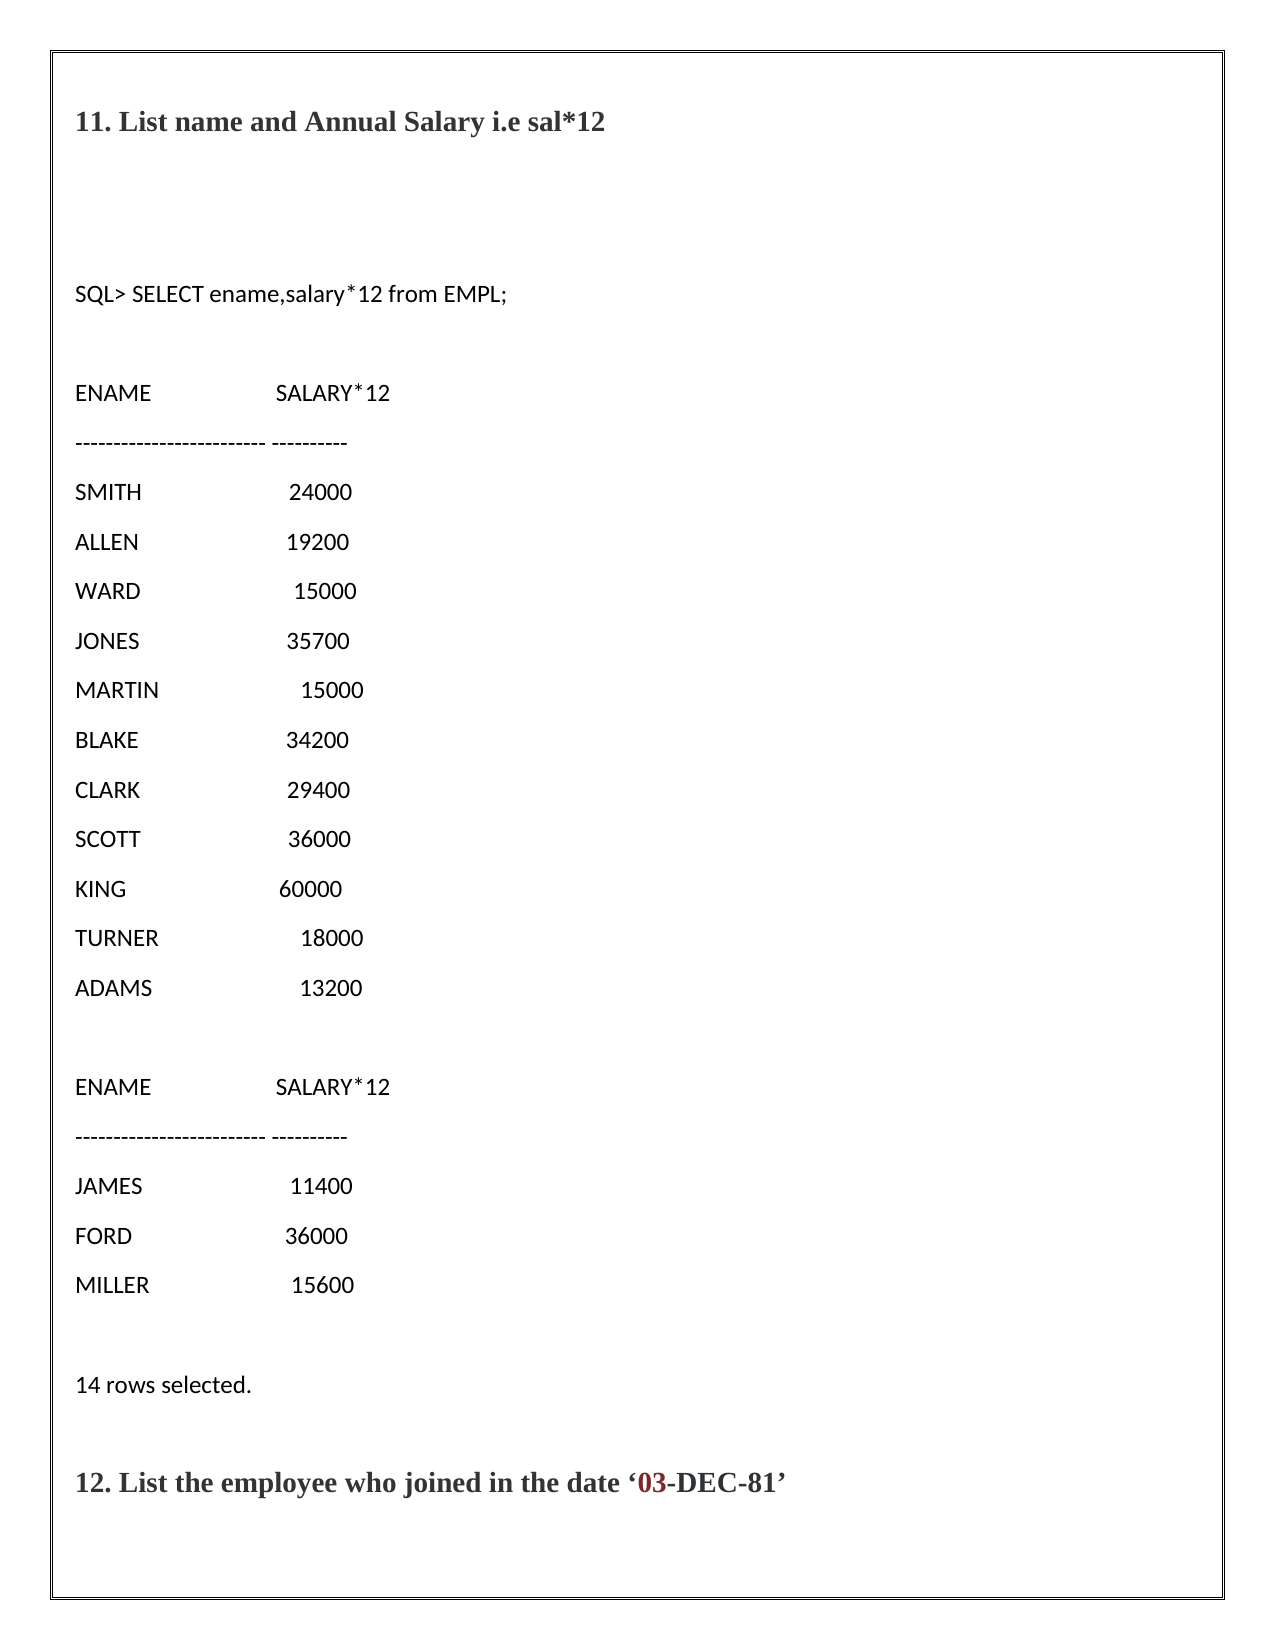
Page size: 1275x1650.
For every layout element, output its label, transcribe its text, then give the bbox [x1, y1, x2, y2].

text MILLER 15600 [75, 1269, 1200, 1300]
text 11. List name and Annual Salary i.e sal*12 [75, 104, 1200, 137]
text SCOTT 36000 [75, 823, 1200, 854]
text CLARK 29400 [75, 774, 1200, 804]
text JAMES 11400 [75, 1170, 1200, 1201]
text MARTIN 15000 [75, 674, 1200, 705]
text 12. List the employee who joined in the date ‘03-DEC-81’ [75, 1465, 1200, 1499]
text JONES 35700 [75, 625, 1200, 656]
text ADAMS 13200 [75, 972, 1200, 1003]
text ENAME SALARY*12 [75, 377, 1200, 408]
text FORD 36000 [75, 1220, 1200, 1251]
text ------------------------- ---------- [75, 1121, 1200, 1151]
text 14 rows selected. [75, 1369, 1200, 1399]
text TURNER 18000 [75, 922, 1200, 953]
text KING 60000 [75, 873, 1200, 903]
text ENAME SALARY*12 [75, 1071, 1200, 1102]
text SMITH 24000 [75, 476, 1200, 507]
text BLAKE 34200 [75, 724, 1200, 755]
text ------------------------- ---------- [75, 427, 1200, 457]
text ALLEN 19200 [75, 526, 1200, 556]
text WARD 15000 [75, 575, 1200, 606]
text SQL> SELECT ename,salary*12 from EMPL; [75, 278, 1200, 308]
